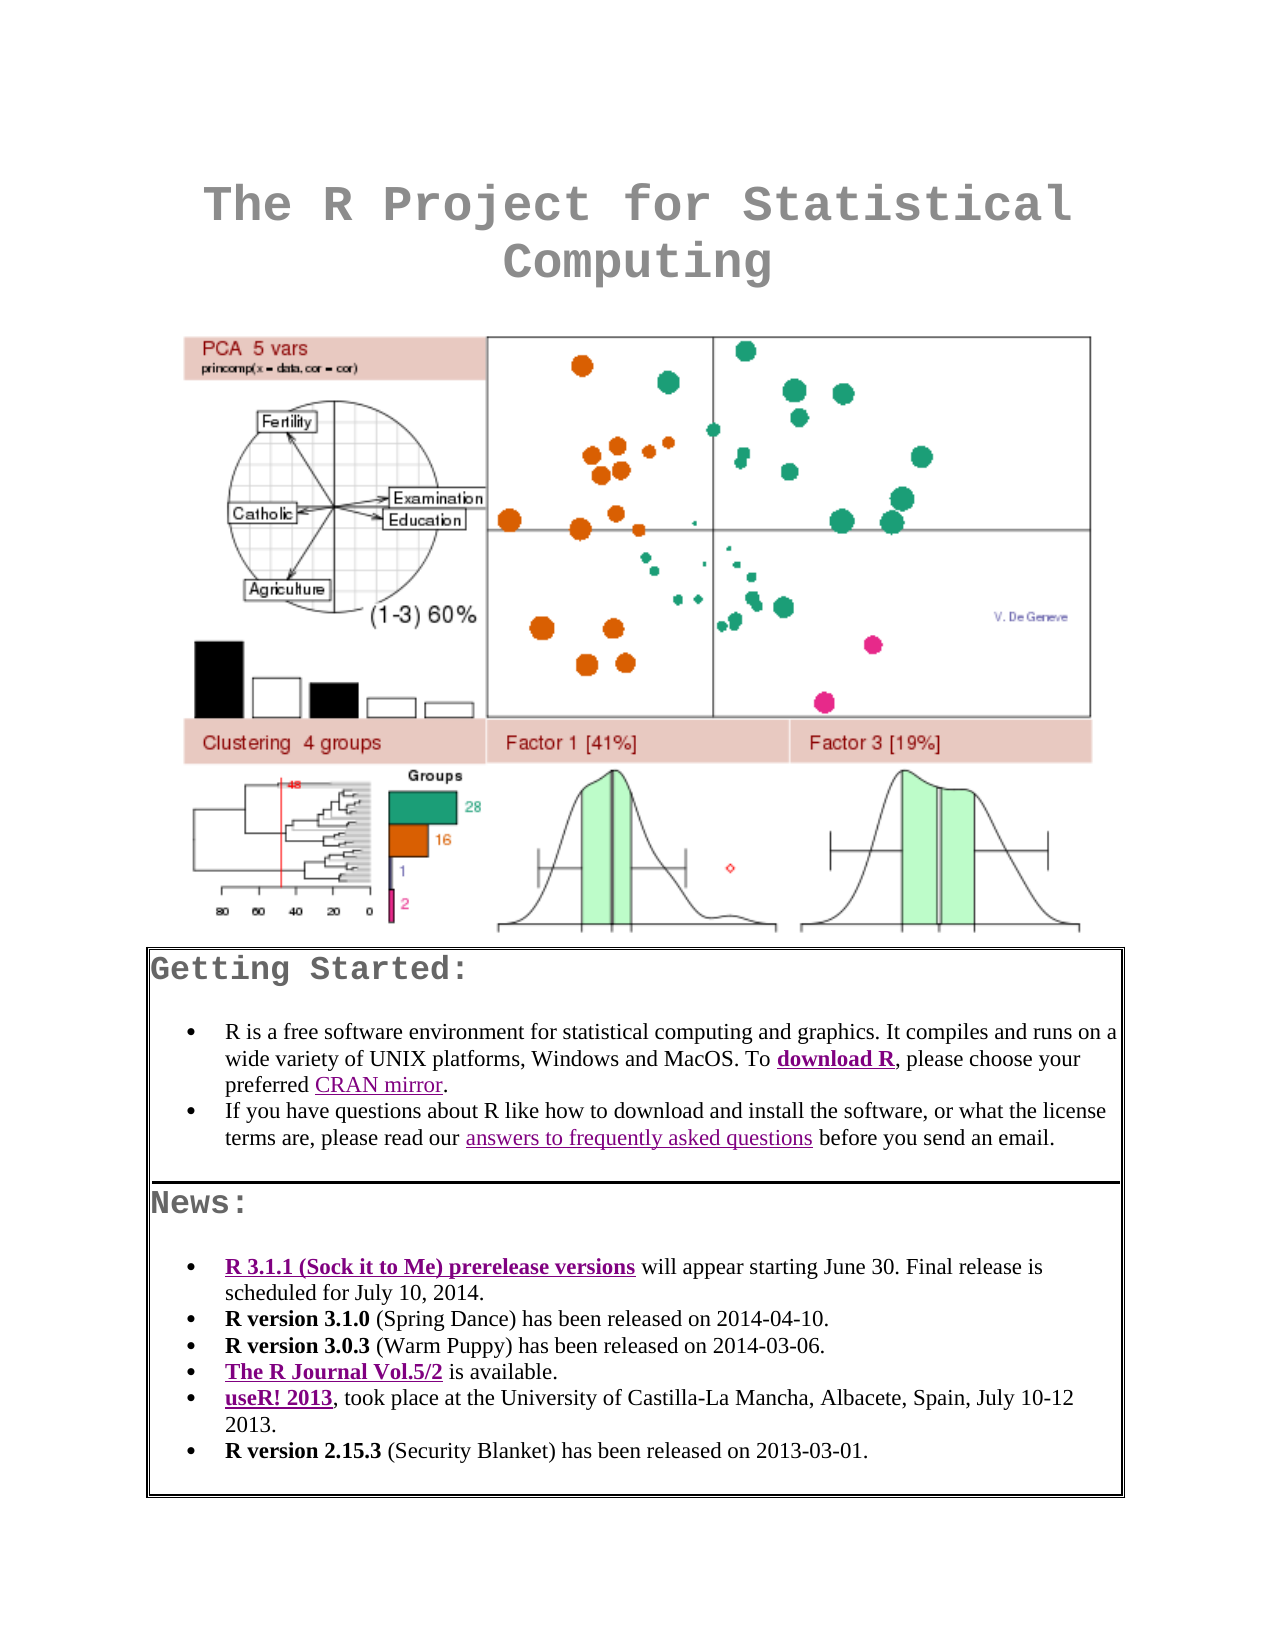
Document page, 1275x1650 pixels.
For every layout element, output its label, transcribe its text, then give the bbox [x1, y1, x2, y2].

table_header Getting Started: R is a free software environment for statistical computing and graphics. It compiles and runs on a wide variety of UNIX platforms, Windows and MacOS. To download R, please choose your preferred CRAN mirror. If you have questions about R like how to download and install the software, or what the license terms are, please read our answers to frequently asked questions before you send an email. [150, 950, 1121, 1181]
picture [168, 321, 1107, 947]
text The R Project for Statistical Computing [150, 179, 1125, 292]
table_cell News: R 3.1.1 (Sock it to Me) prerelease versions will appear starting June 30. Final release is scheduled for July 10, 2014. R version 3.1.0 (Spring Dance) has been released on 2014-04-10. R version 3.0.3 (Warm Puppy) has been released on 2014-03-06. The R Journal Vol.5/2 is available. useR! 2013, took place at the University of Castilla-La Mancha, Albacete, Spain, July 10-12 2013. R version 2.15.3 (Security Blanket) has been released on 2013-03-01. [150, 1181, 1121, 1494]
